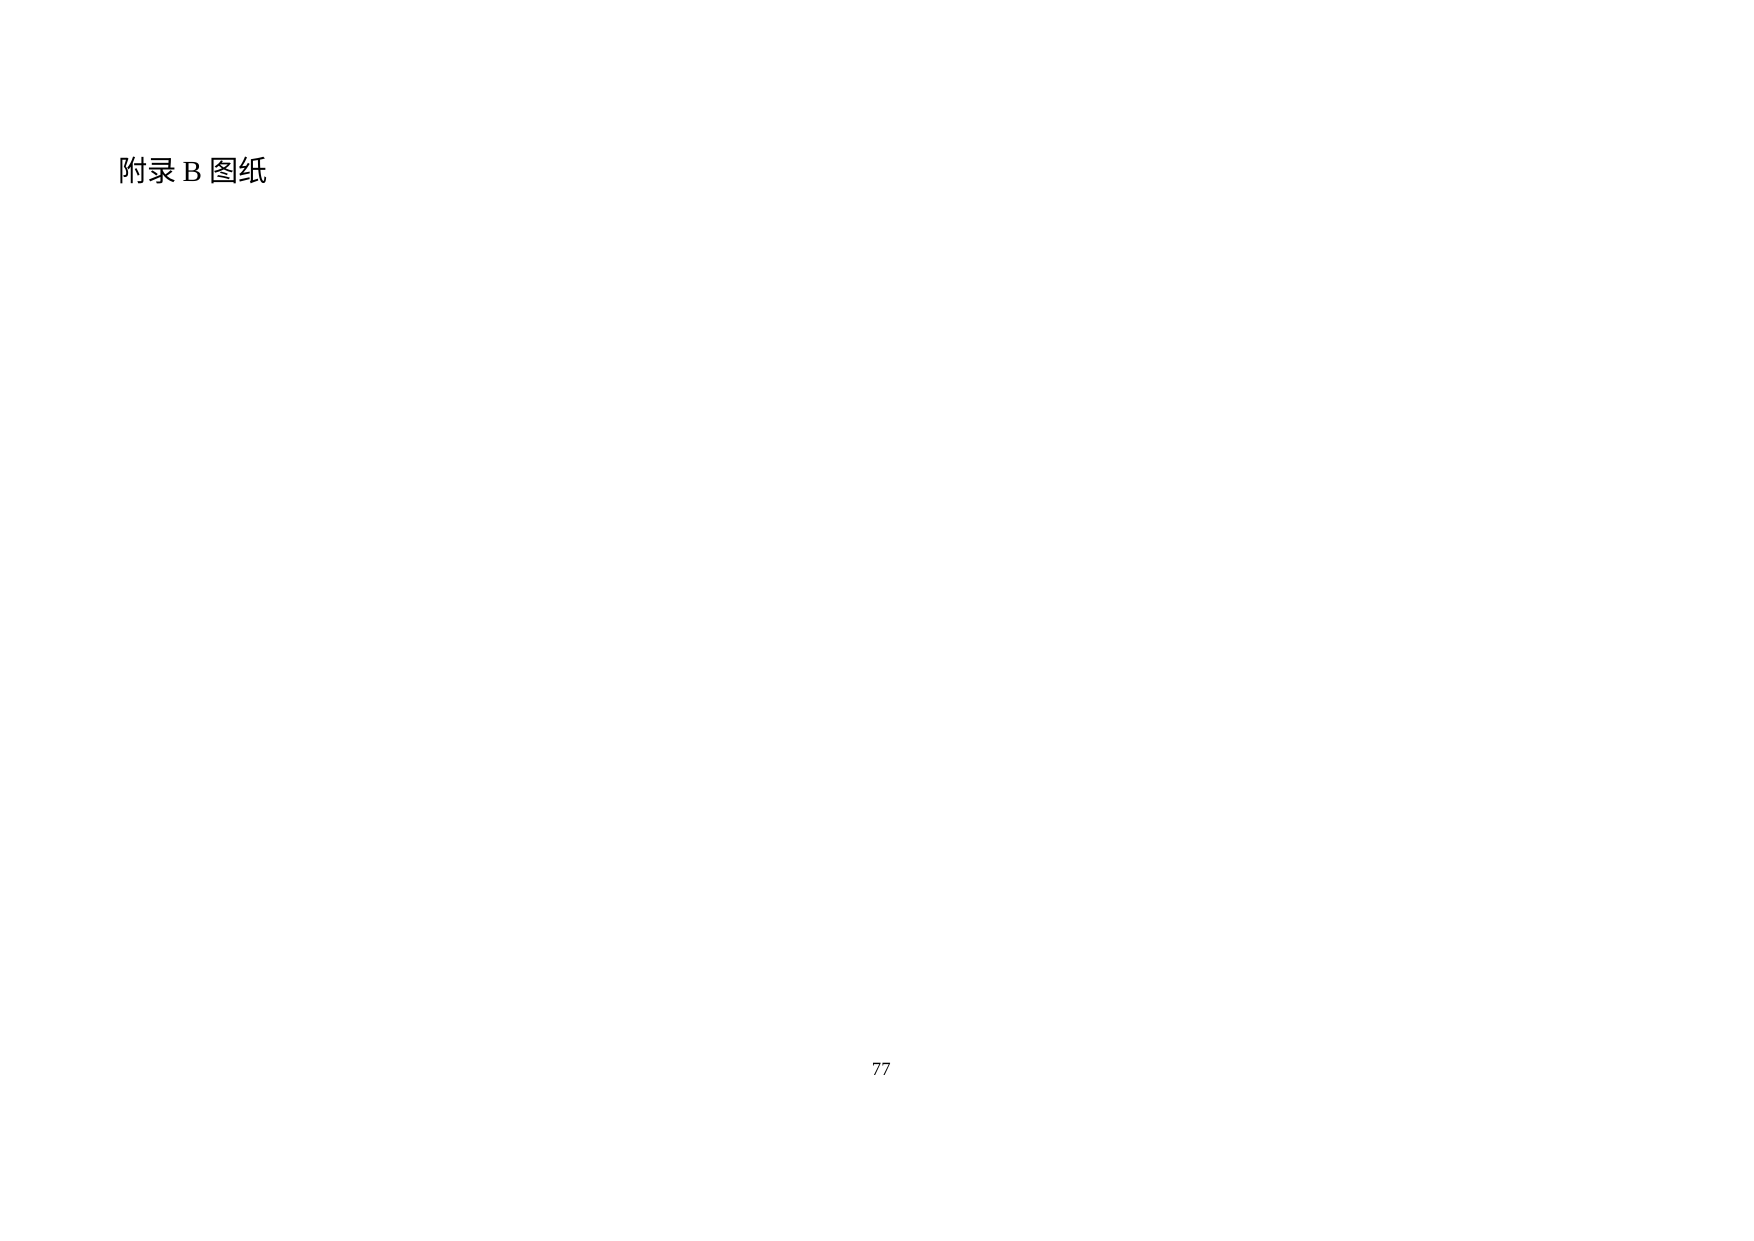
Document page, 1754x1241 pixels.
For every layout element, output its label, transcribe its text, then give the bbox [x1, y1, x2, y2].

text 附录B 图纸 [118, 148, 1606, 190]
